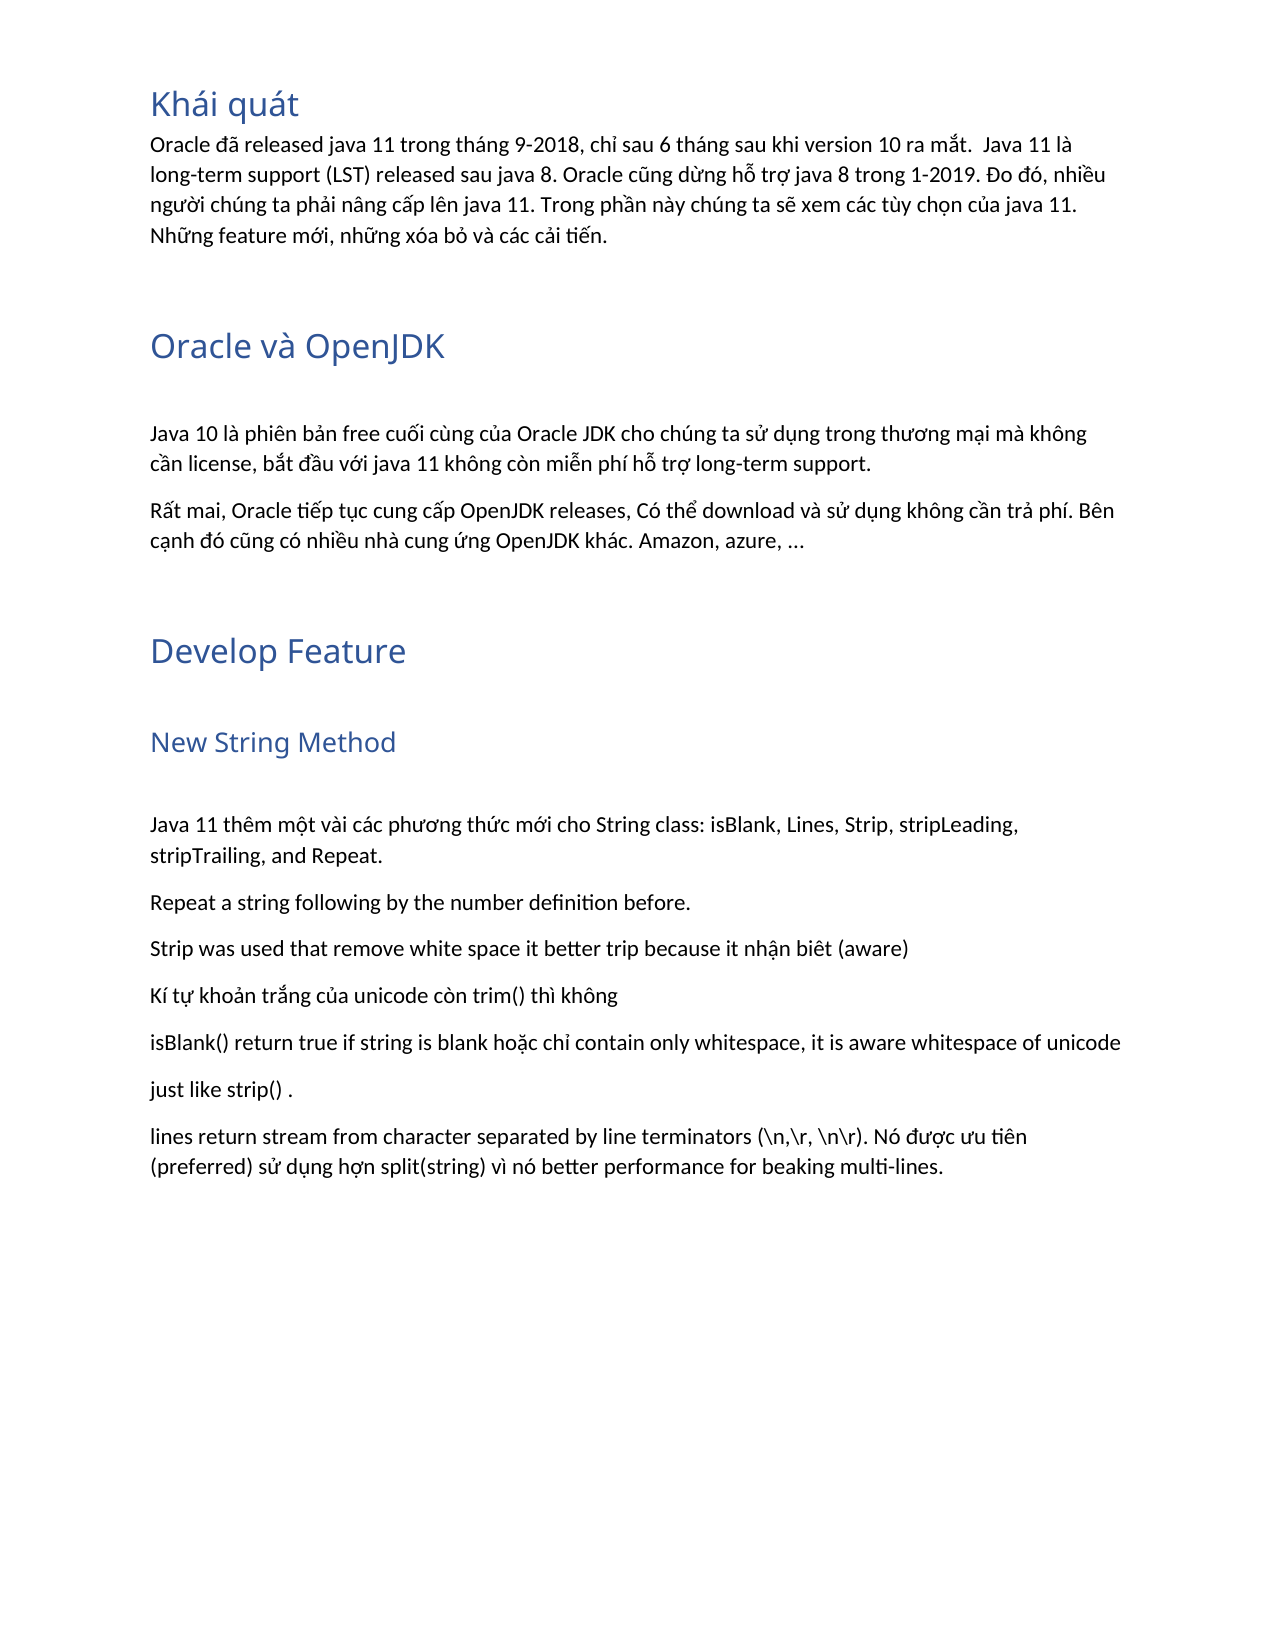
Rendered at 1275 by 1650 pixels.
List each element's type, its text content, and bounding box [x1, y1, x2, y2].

subtitle Oracle và OpenJDK [150, 323, 1125, 368]
text lines return stream from character separated by line terminators (\n,\r, \n\r). Nó được ưu tiên (preferred) sử dụng hợn split(string) vì nó better performance for beaking multi-lines. [150, 1122, 1125, 1180]
text isBlank() return true if string is blank hoặc chỉ contain only whitespace, it is aware whitespace of unicode [150, 1028, 1125, 1056]
subtitle Khái quát [150, 81, 1125, 127]
text Rất mai, Oracle tiếp tục cung cấp OpenJDK releases, Có thể download và sử dụng không cần trả phí. Bên cạnh đó cũng có nhiều nhà cung ứng OpenJDK khác. Amazon, azure, ... [150, 496, 1125, 554]
subtitle Develop Feature [150, 628, 1125, 673]
text just like strip() . [150, 1075, 1125, 1103]
text Strip was used that remove white space it better trip because it nhận biêt (aware) [150, 934, 1125, 963]
text Repeat a string following by the number definition before. [150, 888, 1125, 916]
subtitle New String Method [150, 724, 1125, 761]
text Java 10 là phiên bản free cuối cùng của Oracle JDK cho chúng ta sử dụng trong thương mại mà không cần license, bắt đầu với java 11 không còn miễn phí hỗ trợ long-term support. [150, 419, 1125, 477]
text Kí tự khoản trắng của unicode còn trim() thì không [150, 981, 1125, 1009]
text Java 11 thêm một vài các phương thức mới cho String class: isBlank, Lines, Strip, stripLeading, stripTrailing, and Repeat. [150, 811, 1125, 869]
text Oracle đã released java 11 trong tháng 9-2018, chỉ sau 6 tháng sau khi version 10 ra mắt. Java 11 là long-term support (LST) released sau java 8. Oracle cũng dừng hỗ trợ java 8 trong 1-2019. Đo đó, nhiều người chúng ta phải nâng cấp lên java 11. Trong phần này chúng ta sẽ xem các tùy chọn của java 11. Những feature mới, những xóa bỏ và các cải tiến. [150, 130, 1125, 249]
